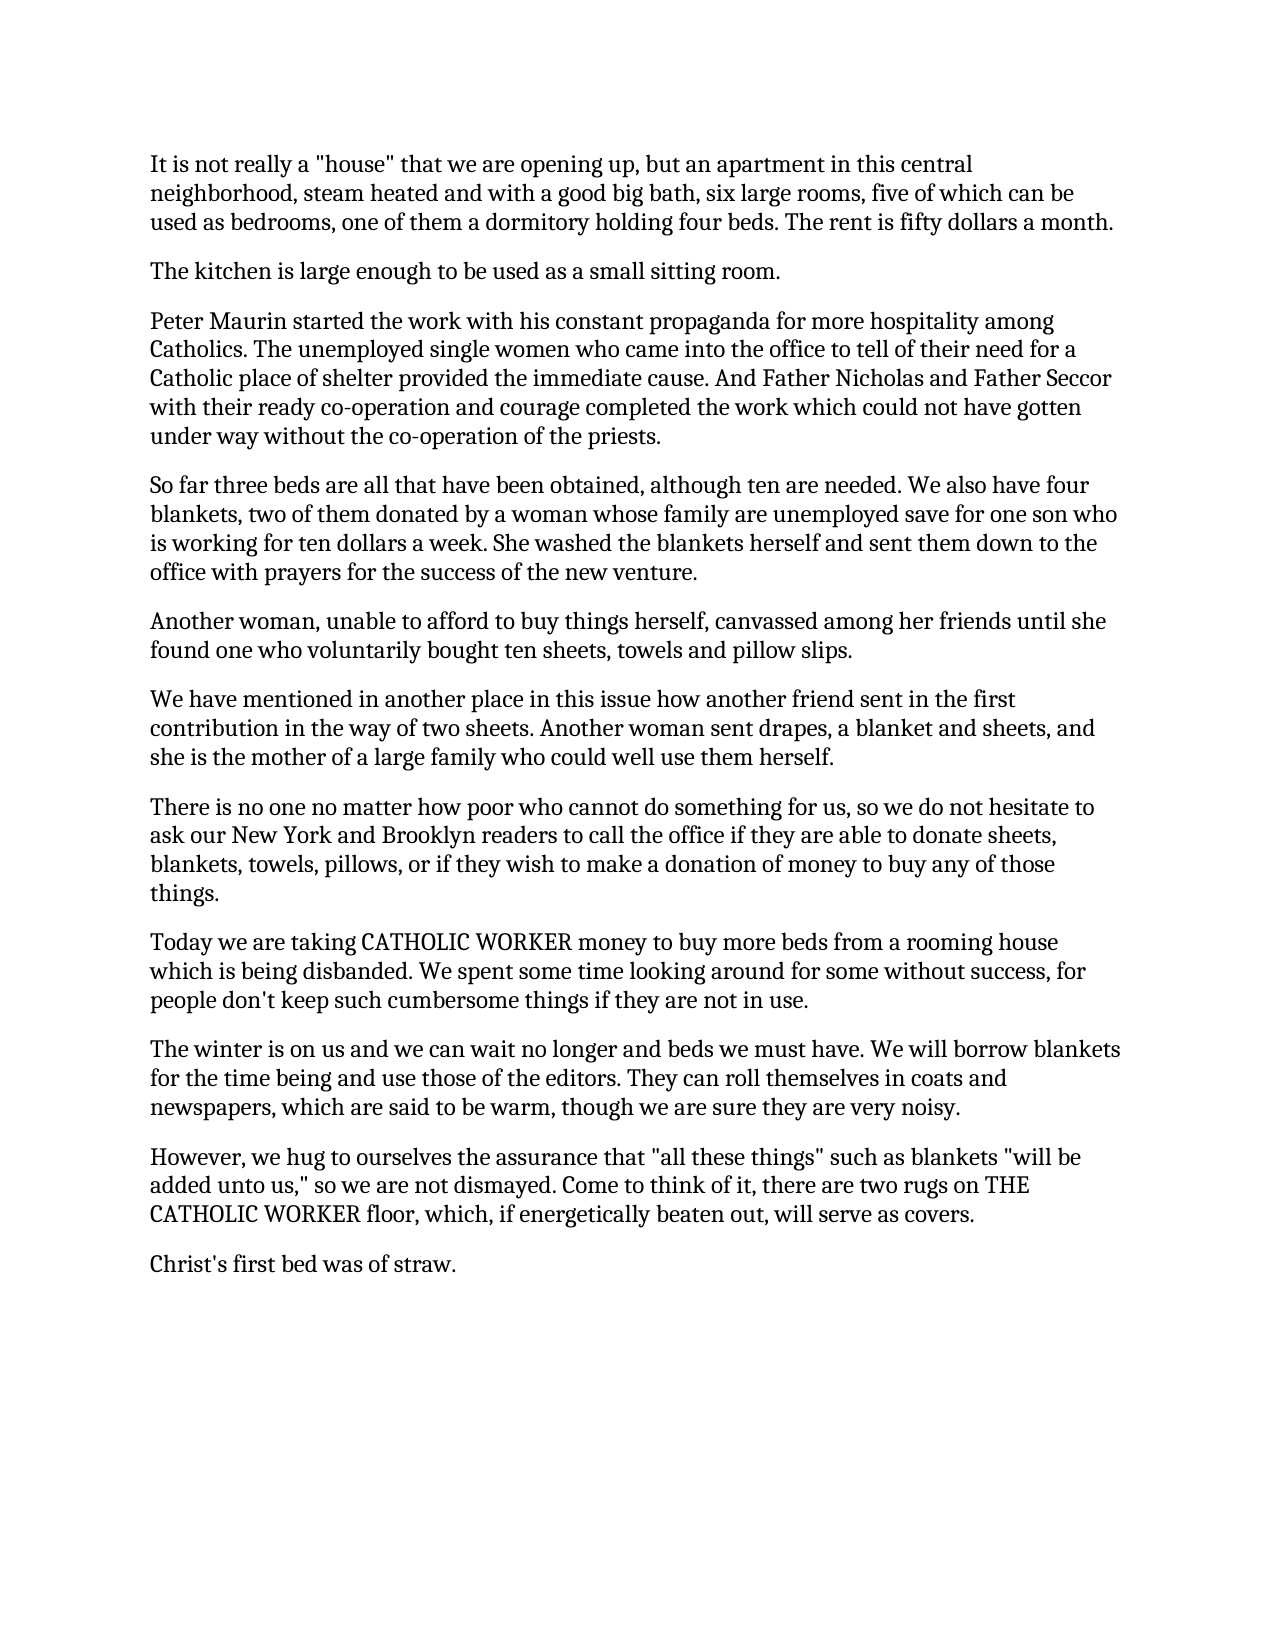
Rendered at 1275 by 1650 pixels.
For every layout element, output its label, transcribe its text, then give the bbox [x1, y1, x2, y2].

text It is not really a "house" that we are opening up, but an apartment in this central neighborhood, steam heated and with a good big bath, six large rooms, five of which can be used as bedrooms, one of them a dormitory holding four beds. The rent is fifty dollars a month. [150, 150, 1125, 236]
text Christ's first bed was of straw. [150, 1249, 1125, 1278]
text There is no one no matter how poor who cannot do something for us, so we do not hesitate to ask our New York and Brooklyn readers to call the office if they are able to donate sheets, blankets, towels, pillows, or if they wish to make a donation of money to buy any of those things. [150, 792, 1125, 907]
text We have mentioned in another place in this issue how another friend sent in the first contribution in the way of two sheets. Another woman sent drapes, a blanket and sheets, and she is the mother of a large family who could well use them herself. [150, 685, 1125, 772]
text So far three beds are all that have been obtained, although ten are needed. We also have four blankets, two of them donated by a woman whose family are unemployed save for one son who is working for ten dollars a week. She washed the blankets herself and sent them down to the office with prayers for the success of the new venture. [150, 471, 1125, 586]
text However, we hug to ourselves the assurance that "all these things" such as blankets "will be added unto us," so we are not dismayed. Come to think of it, there are two rugs on THE CATHOLIC WORKER floor, which, if energetically beaten out, will serve as covers. [150, 1142, 1125, 1229]
text Today we are taking CATHOLIC WORKER money to buy more beds from a rooming house which is being disbanded. We spent some time looking around for some without success, for people don't keep such cumbersome things if they are not in use. [150, 928, 1125, 1014]
text Another woman, unable to afford to buy things herself, canvassed among her friends until she found one who voluntarily bought ten sheets, towels and pillow slips. [150, 607, 1125, 664]
text The winter is on us and we can wait no longer and beds we must have. We will borrow blankets for the time being and use those of the editors. They can roll themselves in coats and newspapers, which are said to be warm, though we are sure they are very noisy. [150, 1035, 1125, 1122]
text Peter Maurin started the work with his constant propaganda for more hospitality among Catholics. The unemployed single women who came into the office to tell of their need for a Catholic place of shelter provided the immediate cause. And Father Nicholas and Father Seccor with their ready co-operation and courage completed the work which could not have gotten under way without the co-operation of the priests. [150, 307, 1125, 450]
text The kitchen is large enough to be used as a small sitting room. [150, 257, 1125, 286]
